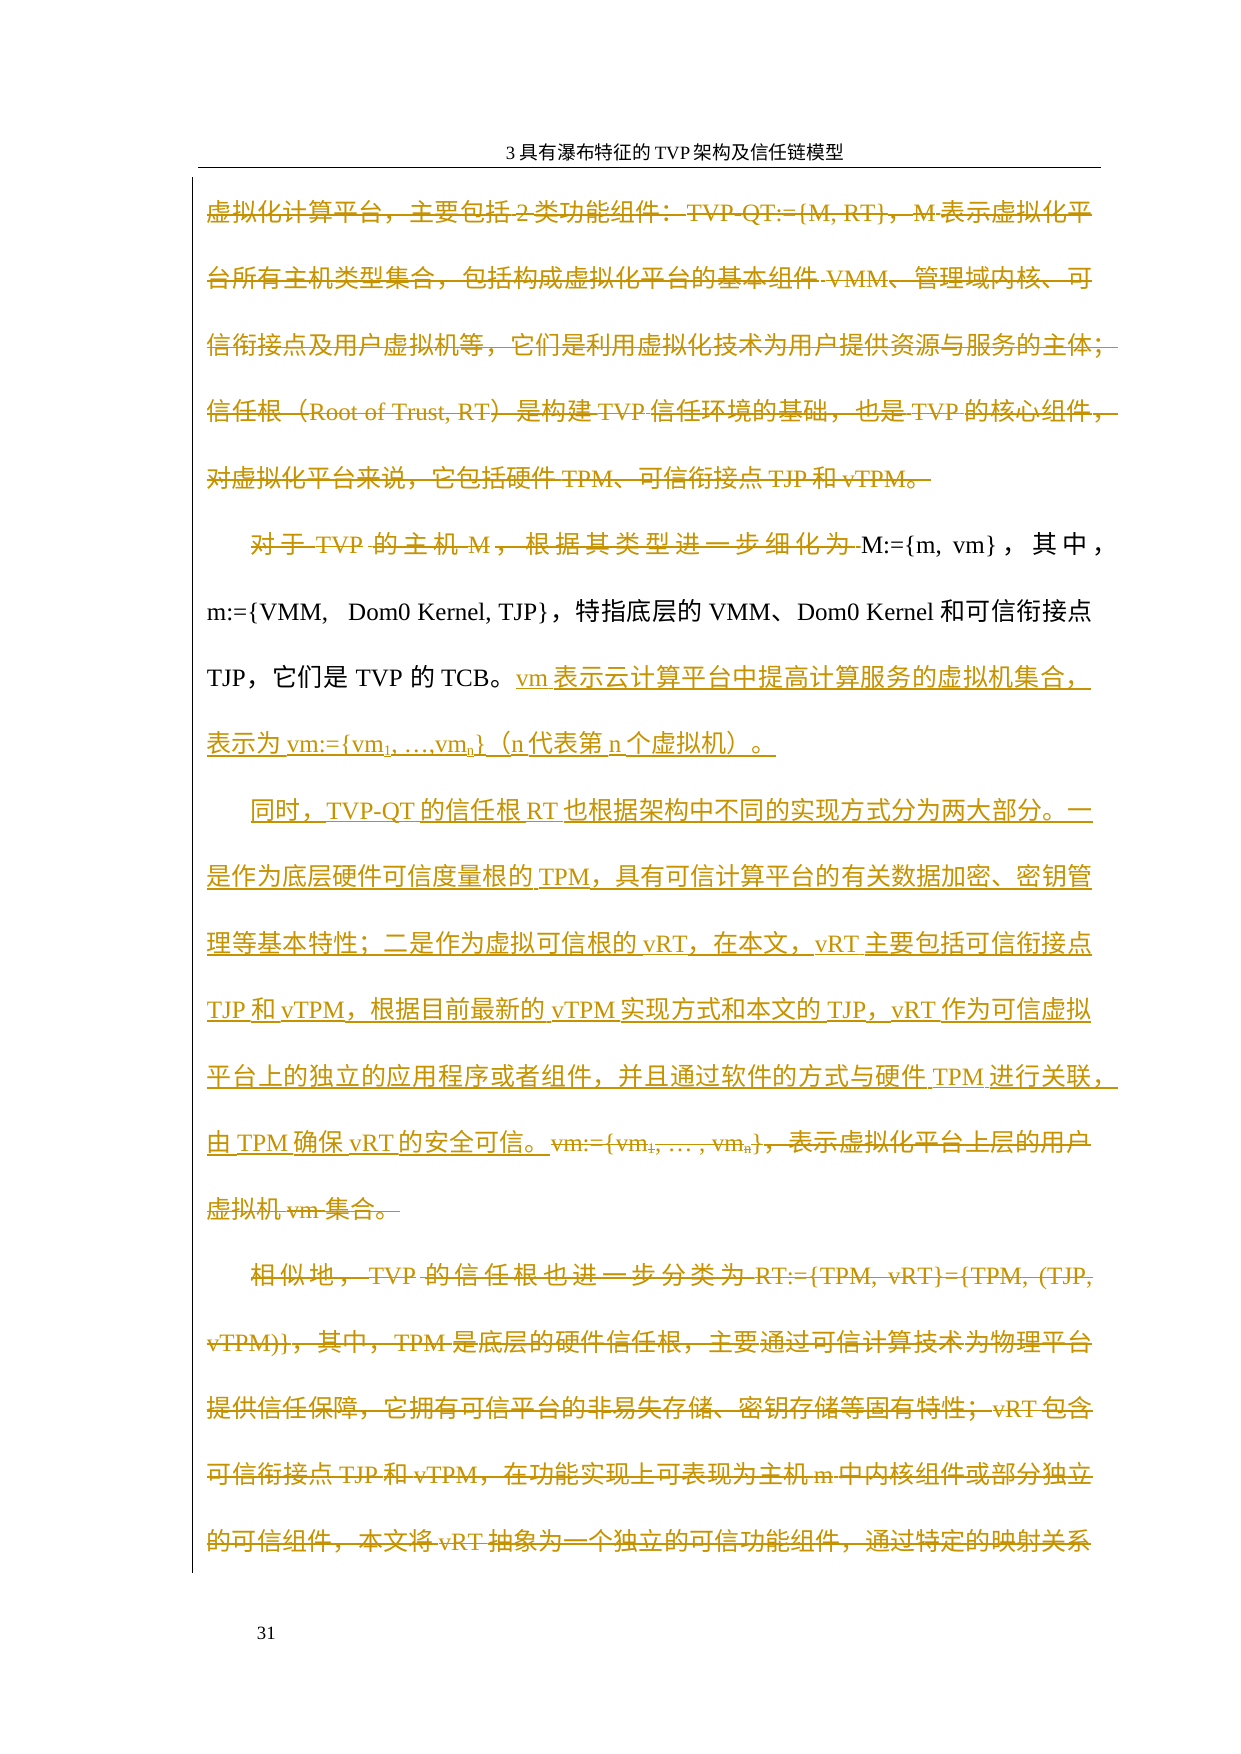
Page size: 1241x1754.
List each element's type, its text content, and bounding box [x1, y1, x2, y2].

text M:={m, vm}，其中，m:={VMM, Dom0 Kernel, TJP}，特指底层的VMM、Dom0 Kernel和可信衔接点TJP，它们是 TVP 的TCB。 [207, 509, 1093, 775]
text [207, 1477, 1093, 1573]
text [207, 1241, 1093, 1410]
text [207, 1411, 1093, 1476]
